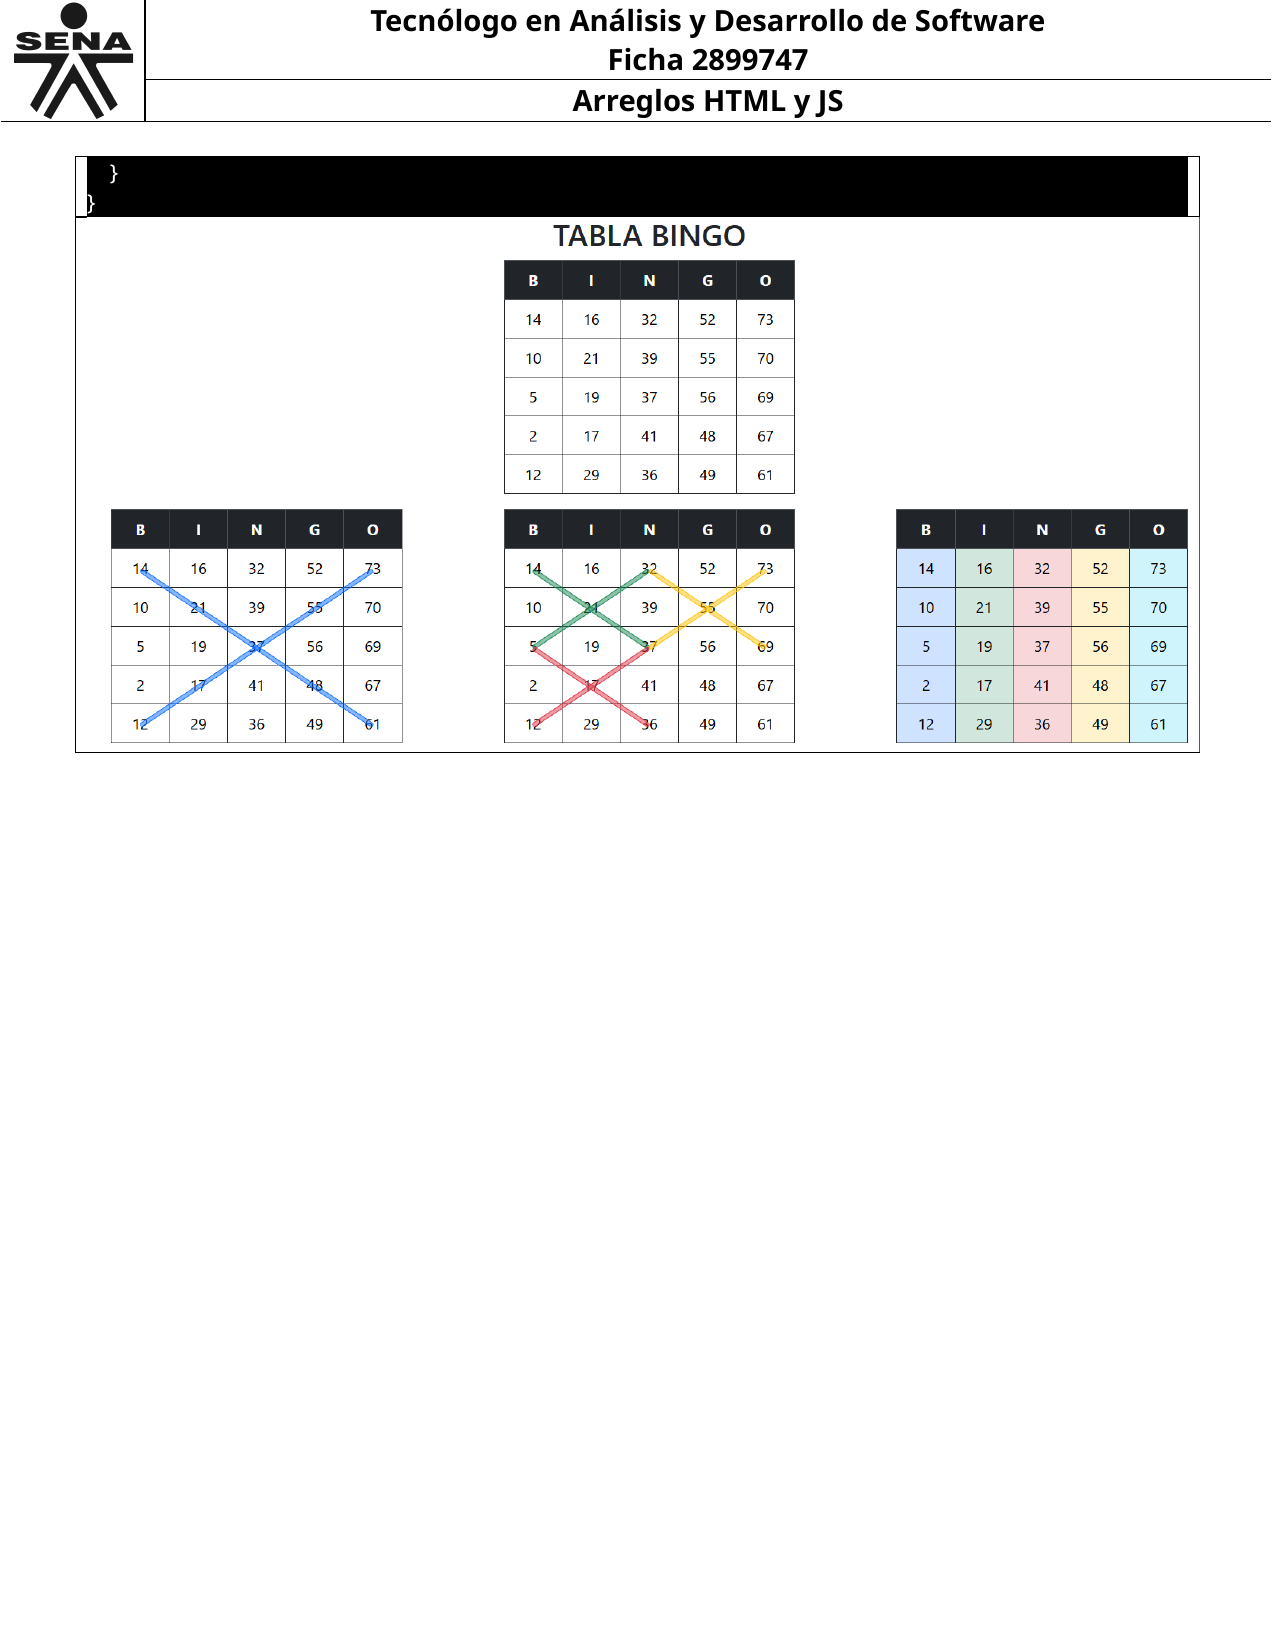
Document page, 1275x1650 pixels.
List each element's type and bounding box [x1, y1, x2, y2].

picture [12, 0, 134, 121]
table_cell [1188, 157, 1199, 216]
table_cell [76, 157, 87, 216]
picture [86, 217, 1200, 752]
table_cell [76, 218, 86, 752]
